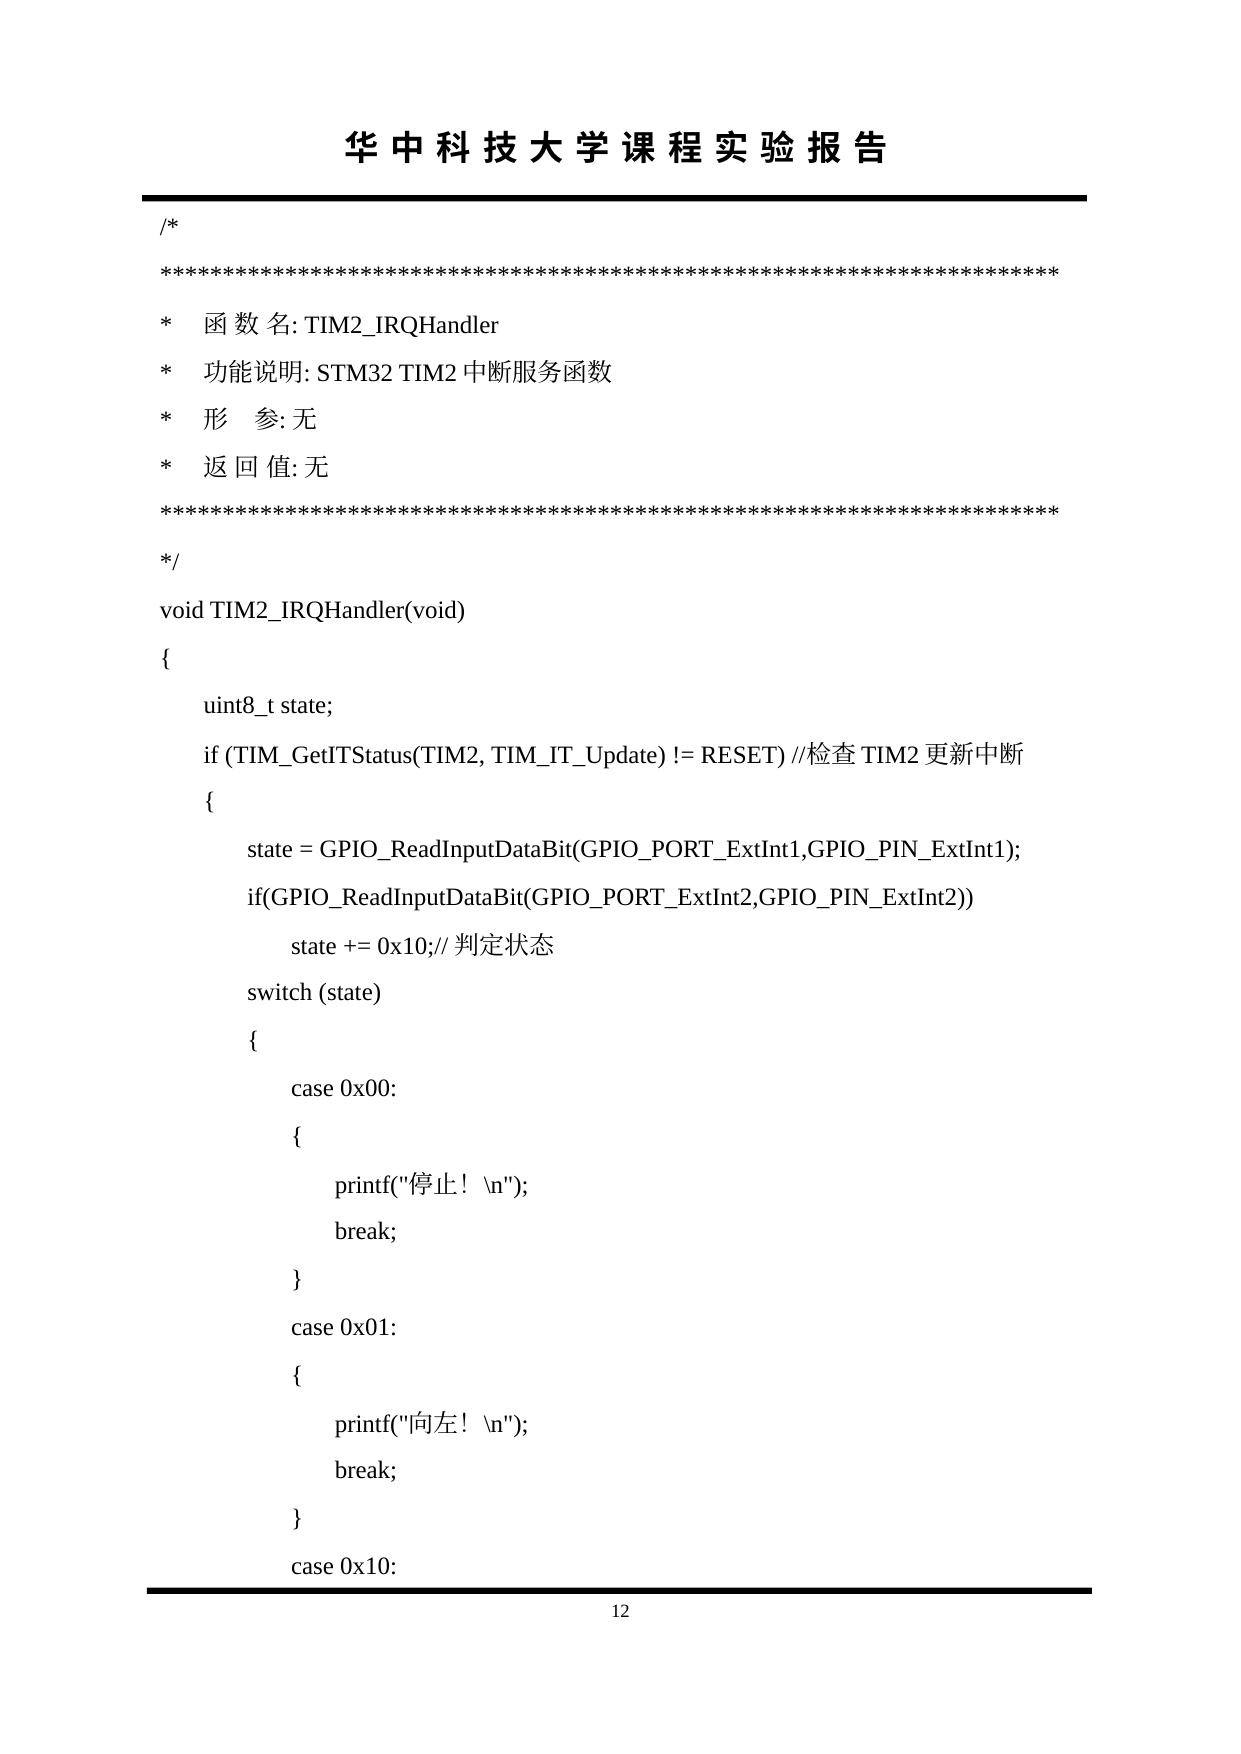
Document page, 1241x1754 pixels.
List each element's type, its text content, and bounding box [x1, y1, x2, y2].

text if(GPIO_ReadInputDataBit(GPIO_PORT_ExtInt2,GPIO_PIN_ExtInt2)) [159, 872, 1081, 920]
text { [159, 1350, 1081, 1398]
text * 功能说明: STM32 TIM2中断服务函数 [159, 346, 1081, 394]
text printf("向左！\n"); [159, 1398, 1081, 1446]
text printf("停止！\n"); [159, 1159, 1081, 1207]
text case 0x10: [159, 1542, 1081, 1589]
text } [159, 1255, 1081, 1302]
text /* [159, 203, 1081, 251]
text case 0x01: [159, 1302, 1081, 1350]
text { [159, 1111, 1081, 1159]
text break; [159, 1207, 1081, 1255]
text { [159, 633, 1081, 681]
text uint8_t state; [159, 681, 1081, 729]
text { [159, 1016, 1081, 1063]
text case 0x00: [159, 1063, 1081, 1111]
text state += 0x10;// 判定状态 [247, 920, 1081, 968]
text ************************************************************************ [159, 490, 1081, 537]
text { [159, 777, 1081, 824]
text switch (state) [159, 968, 1081, 1016]
text * 返 回 值: 无 [159, 442, 1081, 490]
text * 形 参: 无 [159, 394, 1081, 442]
text void TIM2_IRQHandler(void) [159, 585, 1081, 633]
text */ [159, 537, 1081, 585]
text if (TIM_GetITStatus(TIM2, TIM_IT_Update) != RESET) //检查TIM2更新中断 [159, 729, 1081, 777]
text * 函 数 名: TIM2_IRQHandler [159, 298, 1081, 346]
text state = GPIO_ReadInputDataBit(GPIO_PORT_ExtInt1,GPIO_PIN_ExtInt1); [159, 824, 1081, 872]
text break; [159, 1446, 1081, 1494]
text ************************************************************************ [159, 251, 1081, 298]
text } [159, 1494, 1081, 1542]
